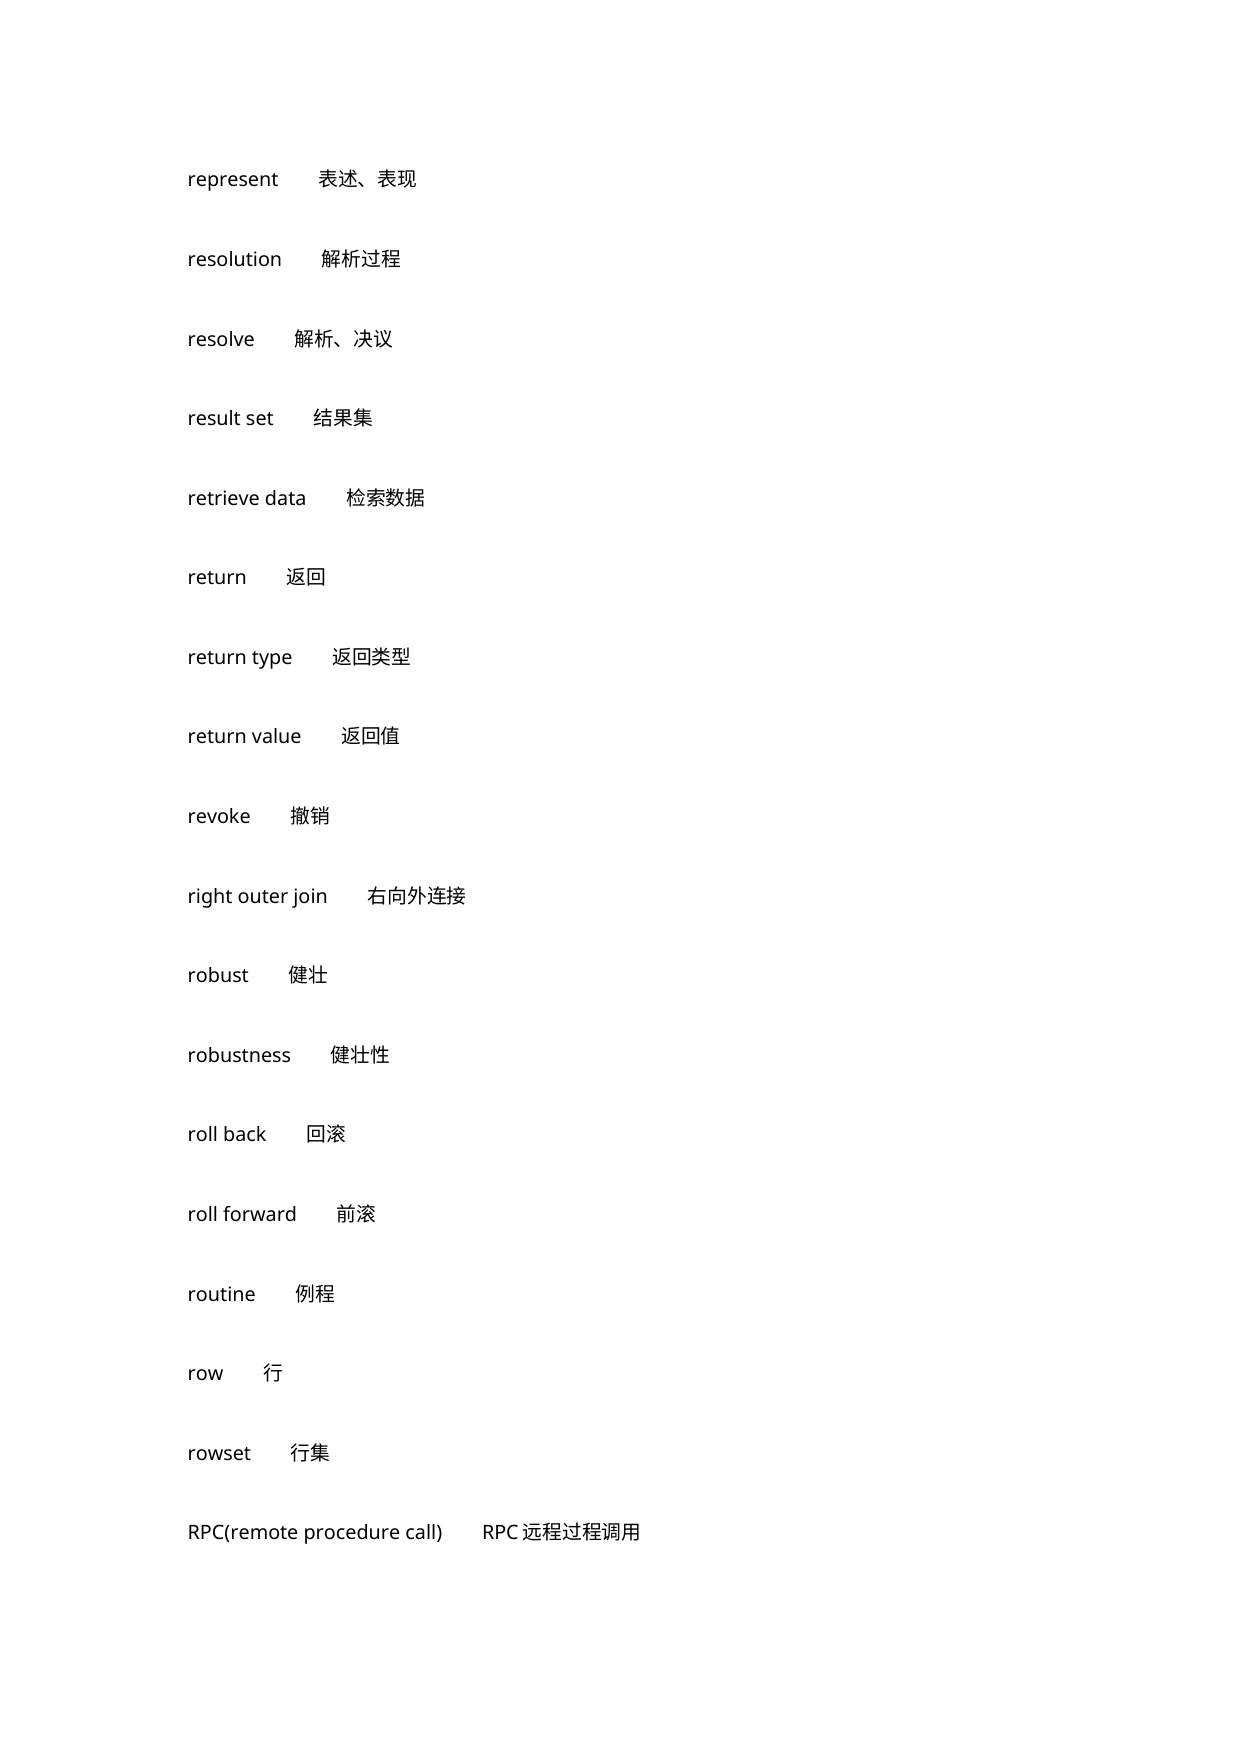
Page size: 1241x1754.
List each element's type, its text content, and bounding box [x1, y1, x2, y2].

text resolve 解析、决议 [187, 321, 1053, 354]
text result set 结果集 [187, 401, 1053, 433]
text represent 表述、表现 [187, 162, 1053, 194]
text routine 例程 [187, 1276, 1053, 1309]
text right outer join 右向外连接 [187, 878, 1053, 911]
text RPC(remote procedure call) RPC远程过程调用 [187, 1515, 1053, 1547]
text robust 健壮 [187, 958, 1053, 990]
text return value 返回值 [187, 719, 1053, 752]
text roll forward 前滚 [187, 1197, 1053, 1229]
text robustness 健壮性 [187, 1037, 1053, 1070]
text rowset 行集 [187, 1435, 1053, 1468]
text row 行 [187, 1356, 1053, 1388]
text resolution 解析过程 [187, 242, 1053, 274]
text roll back 回滚 [187, 1117, 1053, 1149]
text return type 返回类型 [187, 639, 1053, 672]
text revoke 撤销 [187, 799, 1053, 831]
text retrieve data 检索数据 [187, 480, 1053, 513]
text return 返回 [187, 560, 1053, 592]
